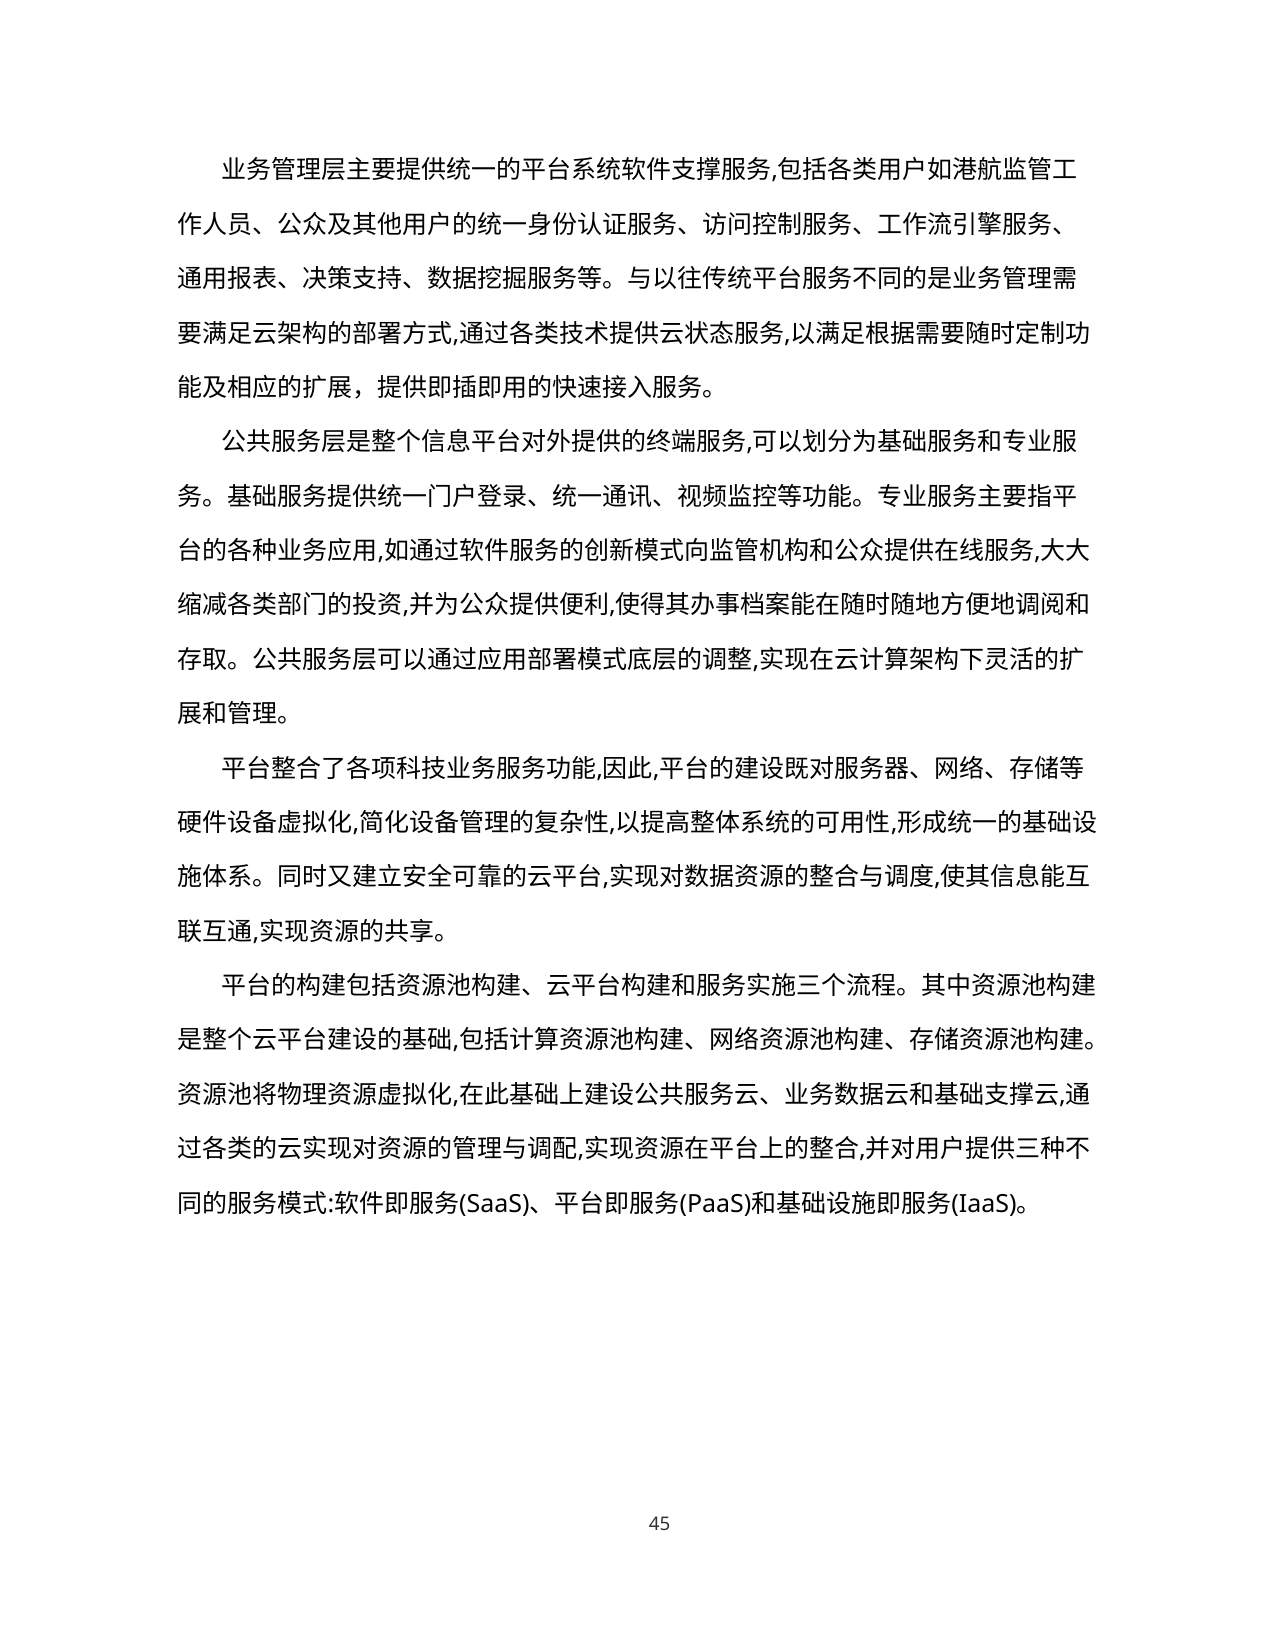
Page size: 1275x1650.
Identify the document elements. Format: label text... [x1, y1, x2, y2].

text 平台的构建包括资源池构建、云平台构建和服务实施三个流程。其中资源池构建是整个云平台建设的基础,包括计算资源池构建、网络资源池构建、存储资源池构建。资源池将物理资源虚拟化,在此基础上建设公共服务云、业务数据云和基础支撑云,通过各类的云实现对资源的管理与调配,实现资源在平台上的整合,并对用户提供三种不同的服务模式:软件即服务(SaaS)、平台即服务(PaaS)和基础设施即服务(IaaS)。 [177, 966, 1098, 1219]
text 公共服务层是整个信息平台对外提供的终端服务,可以划分为基础服务和专业服务。基础服务提供统一门户登录、统一通讯、视频监控等功能。专业服务主要指平台的各种业务应用,如通过软件服务的创新模式向监管机构和公众提供在线服务,大大缩减各类部门的投资,并为公众提供便利,使得其办事档案能在随时随地方便地调阅和存取。公共服务层可以通过应用部署模式底层的调整,实现在云计算架构下灵活的扩展和管理。 [177, 422, 1098, 730]
text 平台整合了各项科技业务服务功能,因此,平台的建设既对服务器、网络、存储等硬件设备虚拟化,简化设备管理的复杂性,以提高整体系统的可用性,形成统一的基础设施体系。同时又建立安全可靠的云平台,实现对数据资源的整合与调度,使其信息能互联互通,实现资源的共享。 [177, 748, 1098, 947]
text 业务管理层主要提供统一的平台系统软件支撑服务,包括各类用户如港航监管工作人员、公众及其他用户的统一身份认证服务、访问控制服务、工作流引擎服务、通用报表、决策支持、数据挖掘服务等。与以往传统平台服务不同的是业务管理需要满足云架构的部署方式,通过各类技术提供云状态服务,以满足根据需要随时定制功能及相应的扩展，提供即插即用的快速接入服务。 [177, 150, 1098, 404]
